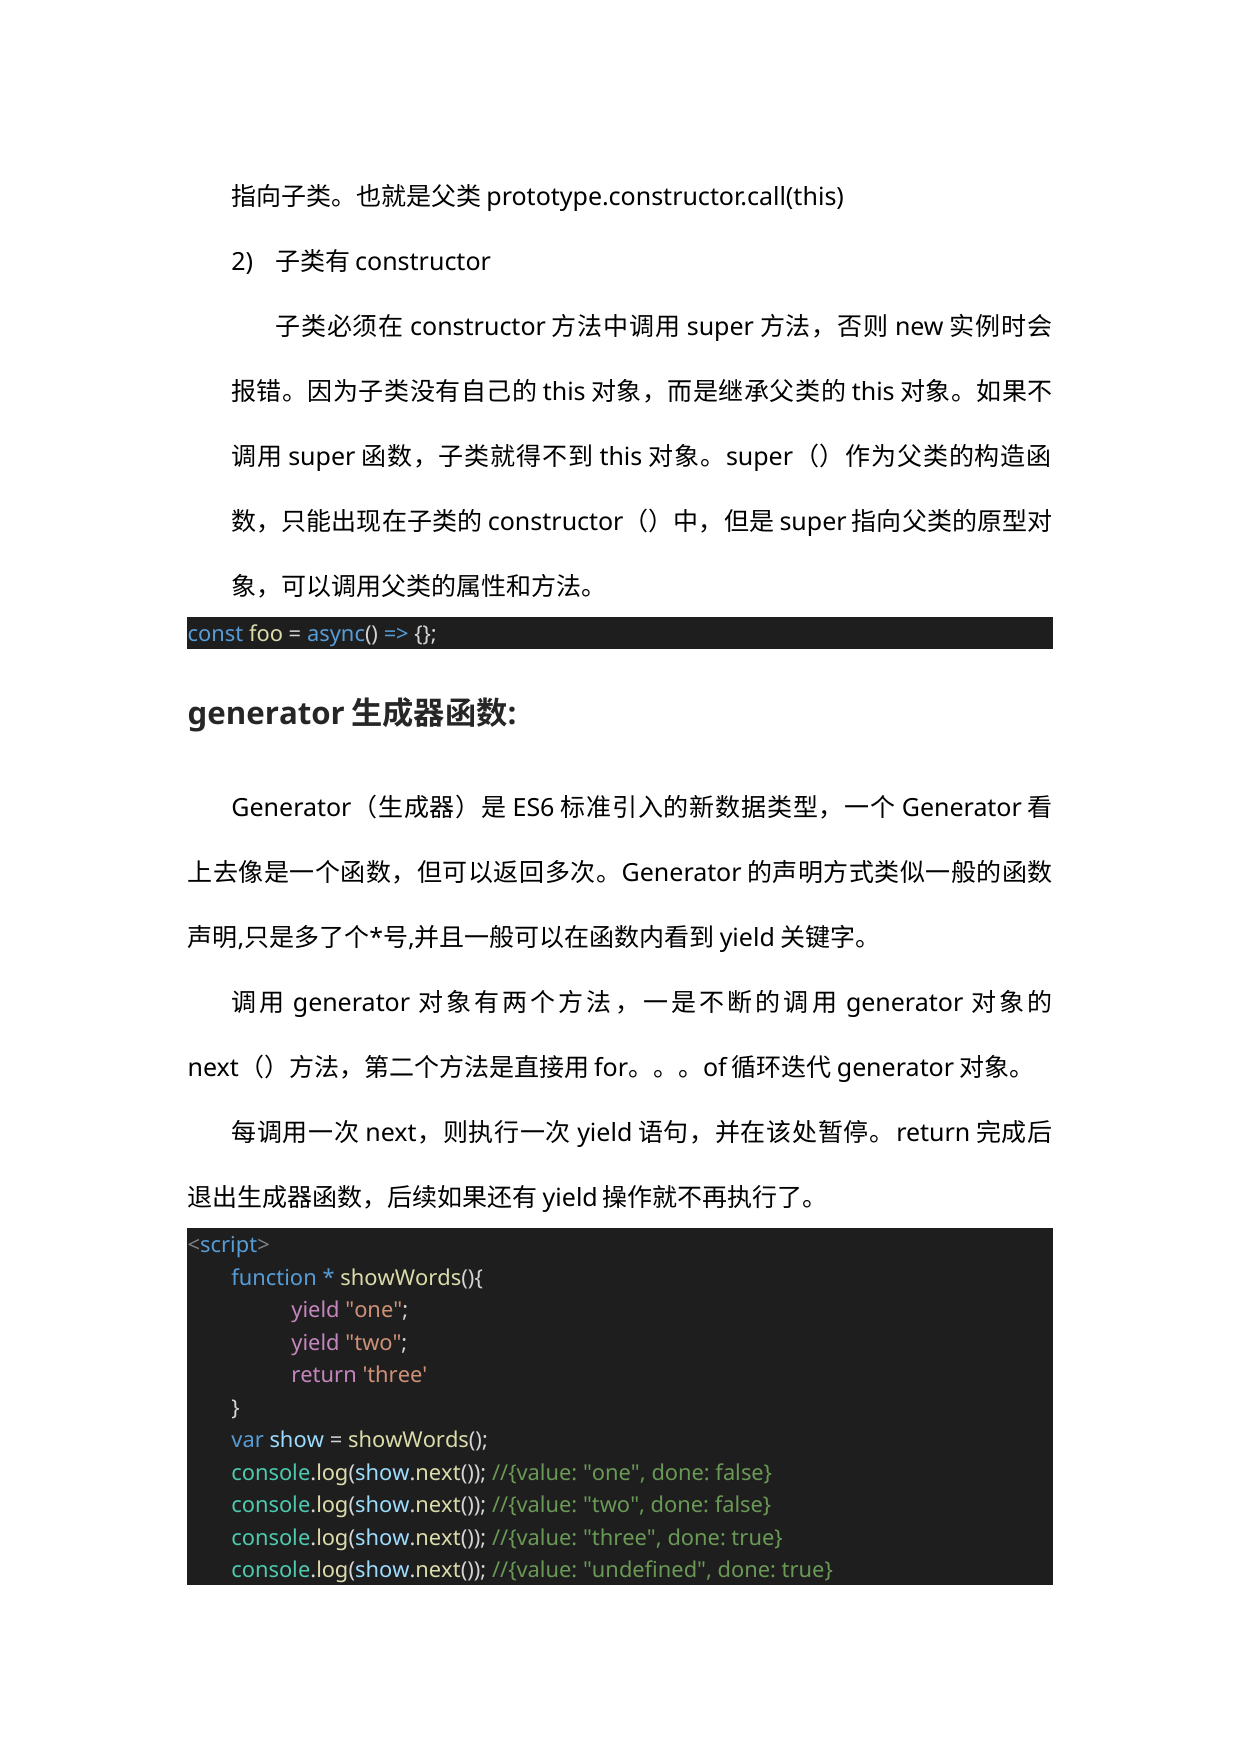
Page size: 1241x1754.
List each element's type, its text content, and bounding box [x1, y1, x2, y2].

text yield "two"; [187, 1325, 1053, 1358]
subtitle generator生成器函数: [187, 679, 1053, 744]
text 每调用一次next，则执行一次yield语句，并在该处暂停。return完成后退出生成器函数，后续如果还有yield操作就不再执行了。 [187, 1098, 1053, 1228]
text var show = showWords(); [187, 1423, 1053, 1455]
text console.log(show.next()); //{value: "two", done: false} [187, 1488, 1053, 1520]
text 子类必须在constructor方法中调用super方法，否则new实例时会报错。因为子类没有自己的this对象，而是继承父类的this对象。如果不调用super函数，子类就得不到this对象。super（）作为父类的构造函数，只能出现在子类的constructor（）中，但是super指向父类的原型对象，可以调用父类的属性和方法。 [231, 292, 1053, 617]
text yield "one"; [187, 1293, 1053, 1325]
text function * showWords(){ [187, 1260, 1053, 1293]
text Generator（生成器）是ES6标准引入的新数据类型，一个Generator看上去像是一个函数，但可以返回多次。Generator的声明方式类似一般的函数声明,只是多了个*号,并且一般可以在函数内看到yield关键字。 [187, 773, 1053, 968]
text console.log(show.next()); //{value: "one", done: false} [187, 1455, 1053, 1488]
text 调用generator对象有两个方法，一是不断的调用generator对象的next（）方法，第二个方法是直接用for。。。of循环迭代generator对象。 [187, 968, 1053, 1098]
text <script> [187, 1228, 1053, 1260]
text console.log(show.next()); //{value: "three", done: true} [187, 1520, 1053, 1553]
text return 'three' [187, 1358, 1053, 1390]
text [231, 162, 1053, 227]
text } [187, 1390, 1053, 1423]
list 子类有constructor [187, 227, 1053, 292]
text const foo = async() => {}; [187, 617, 1053, 649]
text console.log(show.next()); //{value: "undefined", done: true} [187, 1553, 1053, 1585]
